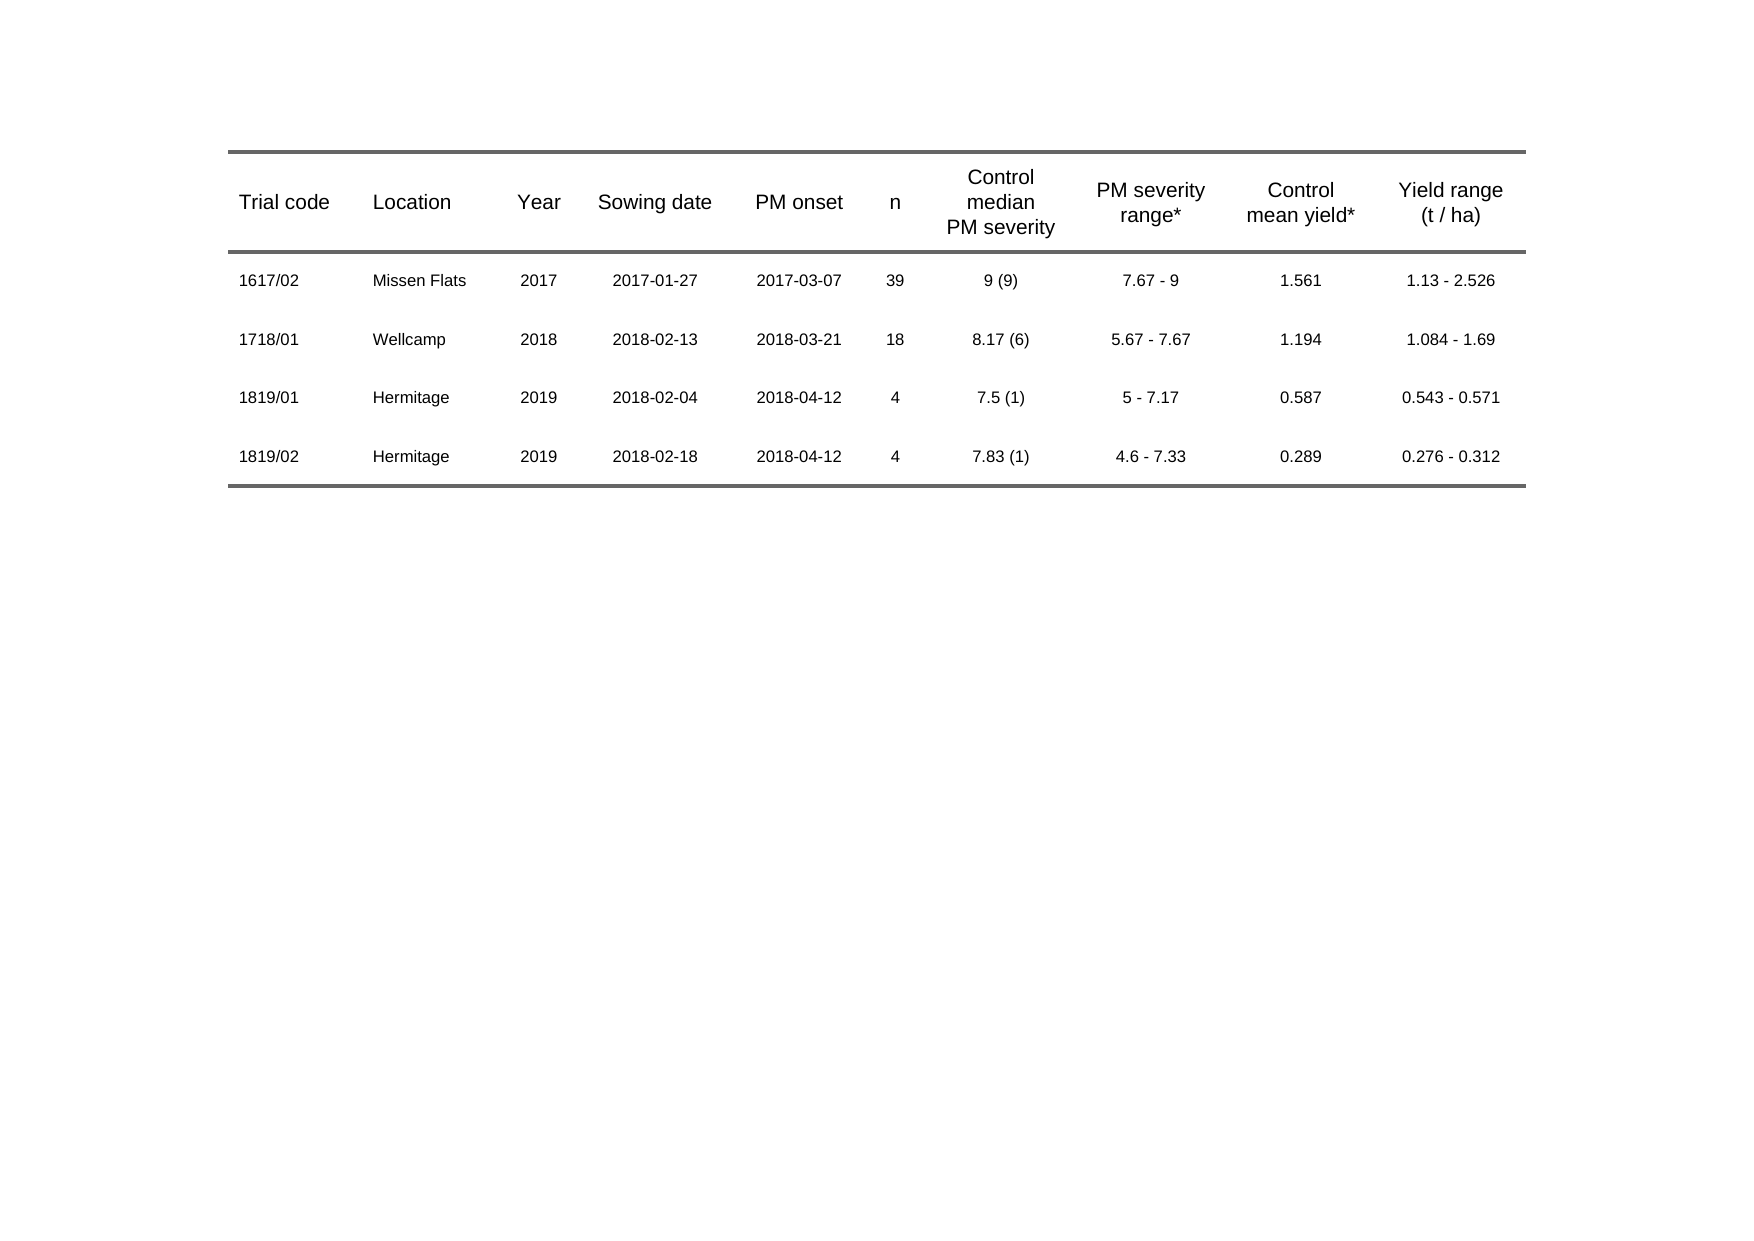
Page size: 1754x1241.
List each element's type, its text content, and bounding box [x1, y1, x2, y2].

table_cell 1617/02 [228, 254, 362, 308]
table_cell Missen Flats [362, 254, 501, 308]
table_cell Hermitage [362, 367, 501, 425]
table_cell 1.13 - 2.526 [1376, 254, 1526, 308]
table_cell 1.194 [1226, 309, 1376, 367]
table_cell 1819/02 [228, 425, 362, 484]
table_header Yield range (t / ha) [1376, 154, 1526, 250]
table_cell 4 [864, 425, 926, 484]
table_cell 1.084 - 1.69 [1376, 309, 1526, 367]
table_cell 0.289 [1226, 425, 1376, 484]
table_cell 2019 [501, 367, 576, 425]
table_cell 1718/01 [228, 309, 362, 367]
table_cell 2019 [501, 425, 576, 484]
table_cell 4 [864, 367, 926, 425]
table_cell 5 - 7.17 [1076, 367, 1226, 425]
table_cell 1819/01 [228, 367, 362, 425]
table_header Control median PM severity [926, 154, 1076, 250]
table_header n [864, 154, 926, 250]
table_cell 4.6 - 7.33 [1076, 425, 1226, 484]
table_cell 2018 [501, 309, 576, 367]
table_cell 2018-04-12 [734, 425, 864, 484]
table_cell 2018-04-12 [734, 367, 864, 425]
table_header Control mean yield* [1226, 154, 1376, 250]
table_cell 2017-03-07 [734, 254, 864, 308]
table_cell Hermitage [362, 425, 501, 484]
table_cell 2018-02-04 [576, 367, 734, 425]
table_cell 0.543 - 0.571 [1376, 367, 1526, 425]
table_cell 9 (9) [926, 254, 1076, 308]
table_header PM onset [734, 154, 864, 250]
table_cell 39 [864, 254, 926, 308]
table_cell 7.67 - 9 [1076, 254, 1226, 308]
table_cell 5.67 - 7.67 [1076, 309, 1226, 367]
table_cell 7.83 (1) [926, 425, 1076, 484]
table_header Sowing date [576, 154, 734, 250]
table_cell 0.276 - 0.312 [1376, 425, 1526, 484]
table_header Trial code [228, 154, 362, 250]
table_cell 2018-02-18 [576, 425, 734, 484]
table_cell 18 [864, 309, 926, 367]
table_cell 7.5 (1) [926, 367, 1076, 425]
table_cell 2018-03-21 [734, 309, 864, 367]
table_cell 0.587 [1226, 367, 1376, 425]
table_cell 8.17 (6) [926, 309, 1076, 367]
table_header Year [501, 154, 576, 250]
table_cell 2017 [501, 254, 576, 308]
table_header Location [362, 154, 501, 250]
table_cell 1.561 [1226, 254, 1376, 308]
table_header PM severity range* [1076, 154, 1226, 250]
table_cell 2017-01-27 [576, 254, 734, 308]
table_cell Wellcamp [362, 309, 501, 367]
table_cell 2018-02-13 [576, 309, 734, 367]
